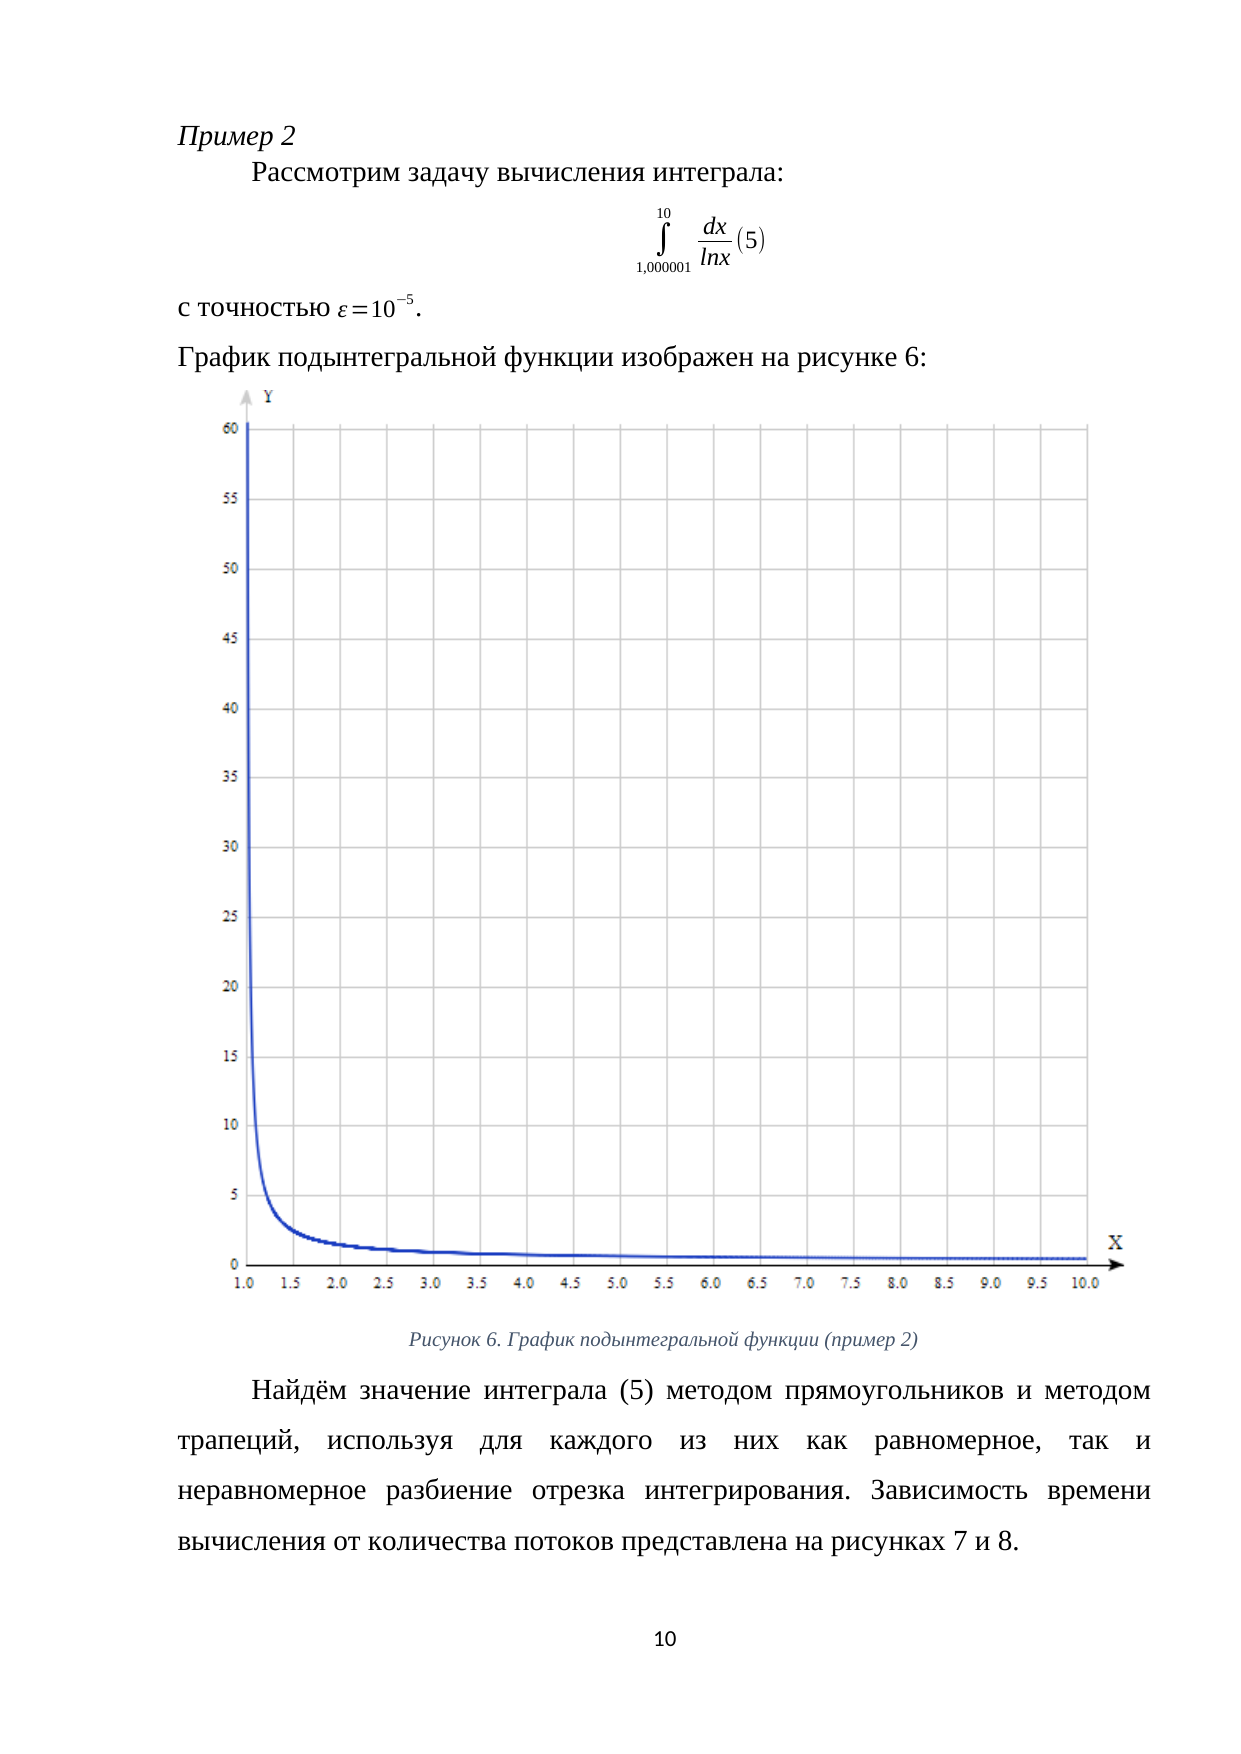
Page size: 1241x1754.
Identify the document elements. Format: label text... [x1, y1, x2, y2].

text Рассмотрим задачу вычисления интеграла: [177, 154, 1152, 188]
text Рисунок 6. График подынтегральной функции (пример 2) [177, 1327, 1152, 1351]
picture [199, 390, 1130, 1297]
text с точностью . [177, 289, 1152, 323]
text График подынтегральной функции изображен на рисунке 6: [177, 339, 1152, 373]
text Найдём значение интеграла (5) методом прямоугольников и методом трапеций, используя для каждого из них как равномерное, так и неравномерное разбиение отрезка интегрирования. Зависимость времени вычисления от количества потоков представлена на рисунках 7 и 8. [177, 1372, 1152, 1556]
subtitle Пример 2 [177, 118, 1152, 152]
